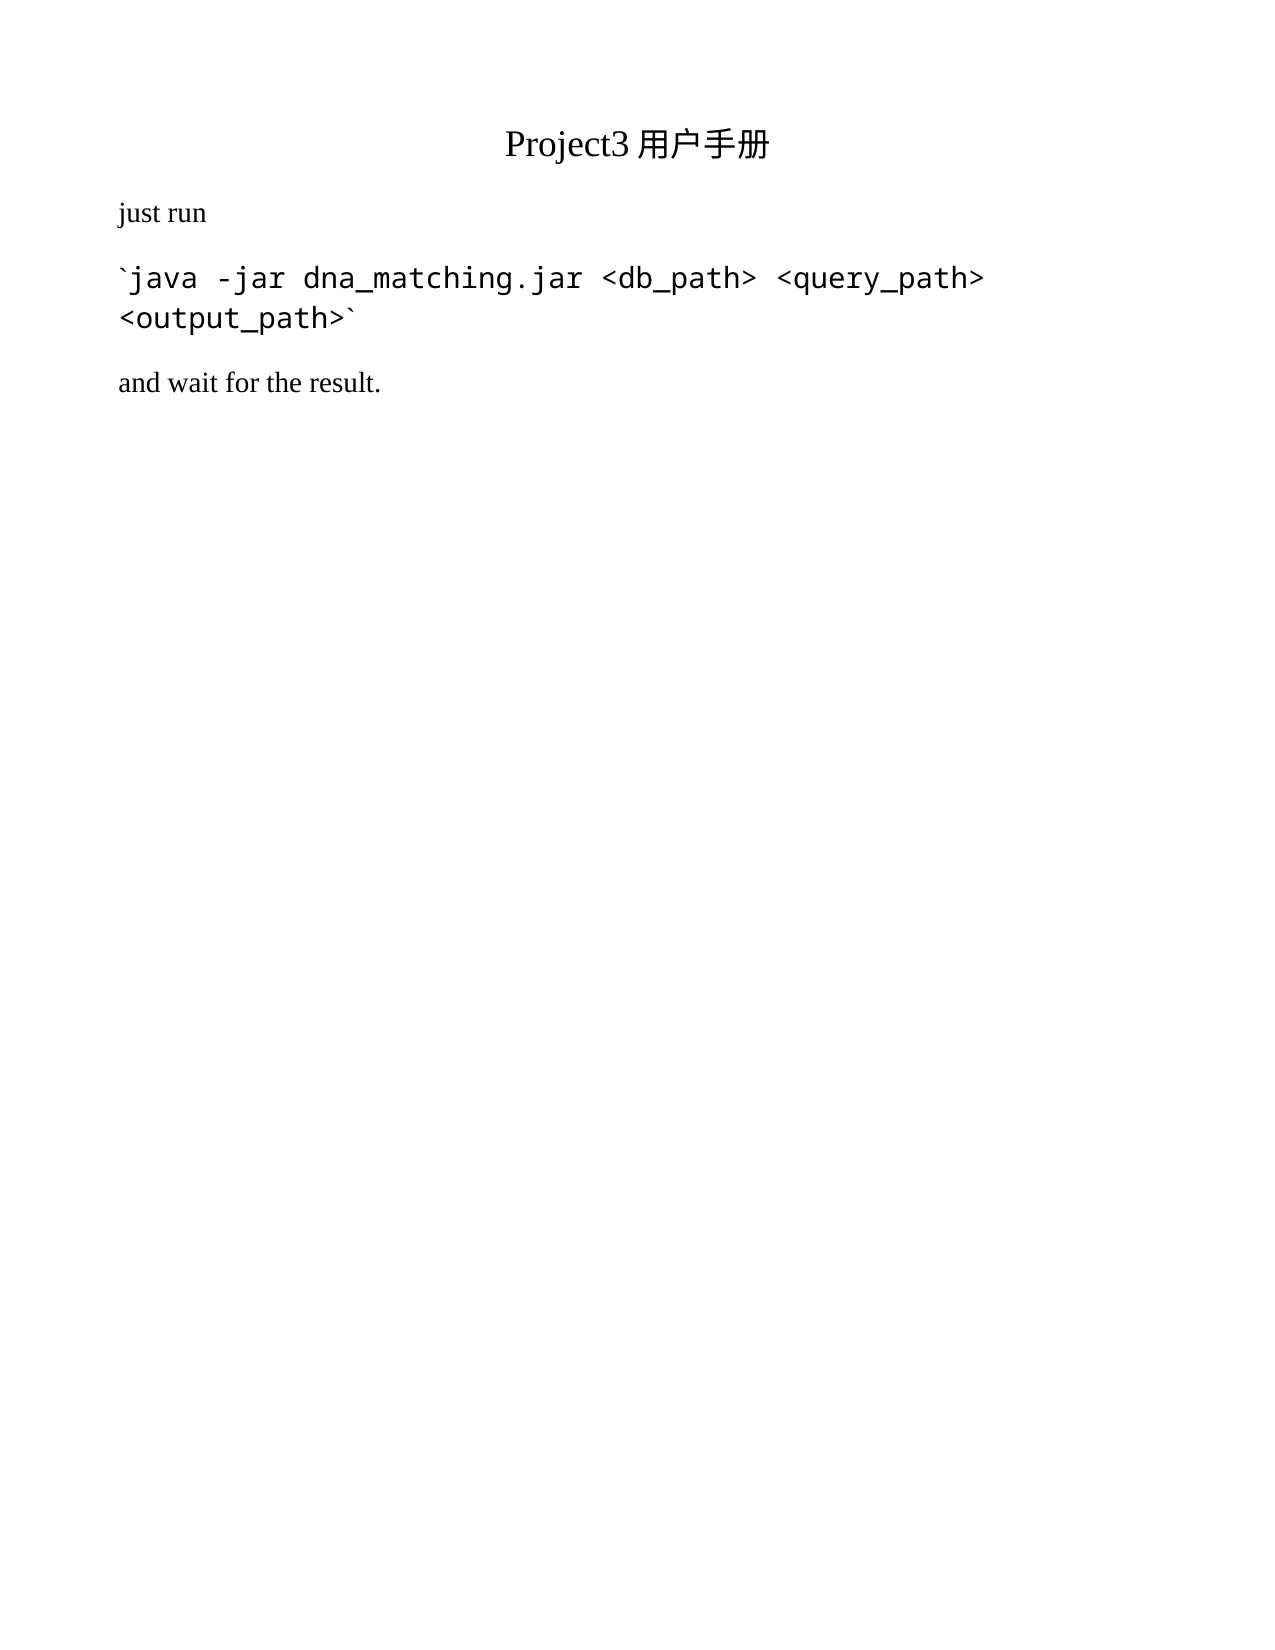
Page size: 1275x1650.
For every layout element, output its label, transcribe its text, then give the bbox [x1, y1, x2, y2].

text and wait for the result. [118, 366, 1157, 399]
text Project3用户手册 [118, 118, 1157, 166]
text just run [118, 195, 1157, 229]
text `java -jar dna_matching.jar <db_path> <query_path> <output_path>` [118, 257, 1157, 337]
